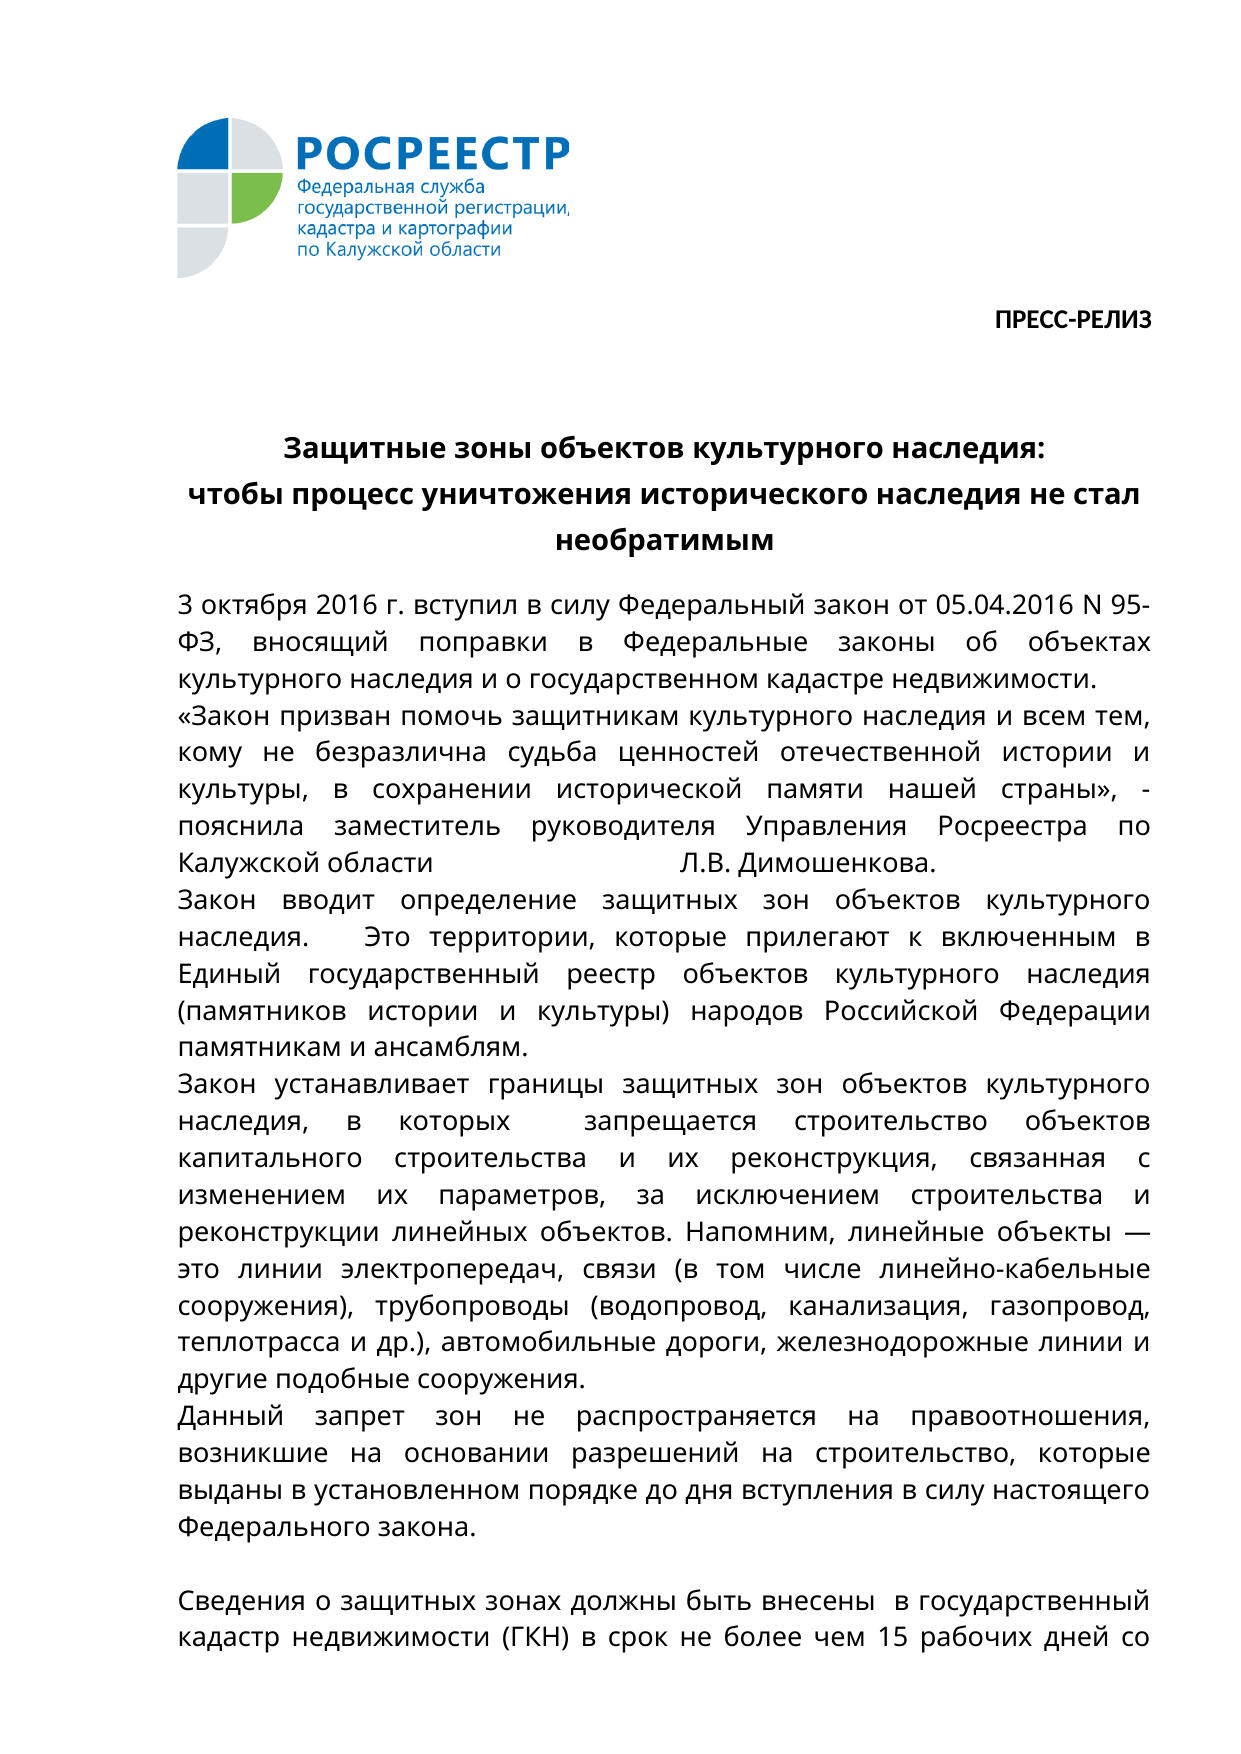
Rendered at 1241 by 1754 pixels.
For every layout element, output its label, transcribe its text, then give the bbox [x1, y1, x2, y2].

subtitle «Закон призван помочь защитникам культурного наследия и всем тем, кому не безразлична судьба ценностей отечественной истории и культуры, в сохранении исторической памяти нашей страны», - пояснила заместитель руководителя Управления Росреестра по Калужской области Л.В. Димошенкова. [177, 696, 1152, 880]
subtitle Данный запрет зон не распространяется на правоотношения, возникшие на основании разрешений на строительство, которые выданы в установленном порядке до дня вступления в силу настоящего Федерального закона. [177, 1397, 1152, 1544]
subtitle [177, 1581, 1152, 1655]
text ПРЕСС-РЕЛИЗ [177, 302, 1152, 336]
subtitle Закон устанавливает границы защитных зон объектов культурного наследия, в которых запрещается строительство объектов капитального строительства и их реконструкция, связанная с изменением их параметров, за исключением строительства и реконструкции линейных объектов. Напомним, линейные объекты — это линии электропередач, связи (в том числе линейно-кабельные сооружения), трубопроводы (водопровод, канализация, газопровод, теплотрасса и др.), автомобильные дороги, железнодорожные линии и другие подобные сооружения. [177, 1065, 1152, 1397]
picture [177, 118, 570, 278]
subtitle Закон вводит определение защитных зон объектов культурного наследия. Это территории, которые прилегают к включенным в Единый государственный реестр объектов культурного наследия (памятников истории и культуры) народов Российской Федерации памятникам и ансамблям. [177, 880, 1152, 1065]
subtitle 3 октября 2016 г. вступил в силу Федеральный закон от 05.04.2016 N 95-ФЗ, вносящий поправки в Федеральные законы об объектах культурного наследия и о государственном кадастре недвижимости. [177, 585, 1152, 696]
text чтобы процесс уничтожения исторического наследия не стал необратимым [177, 473, 1152, 559]
text Защитные зоны объектов культурного наследия: [177, 428, 1152, 467]
